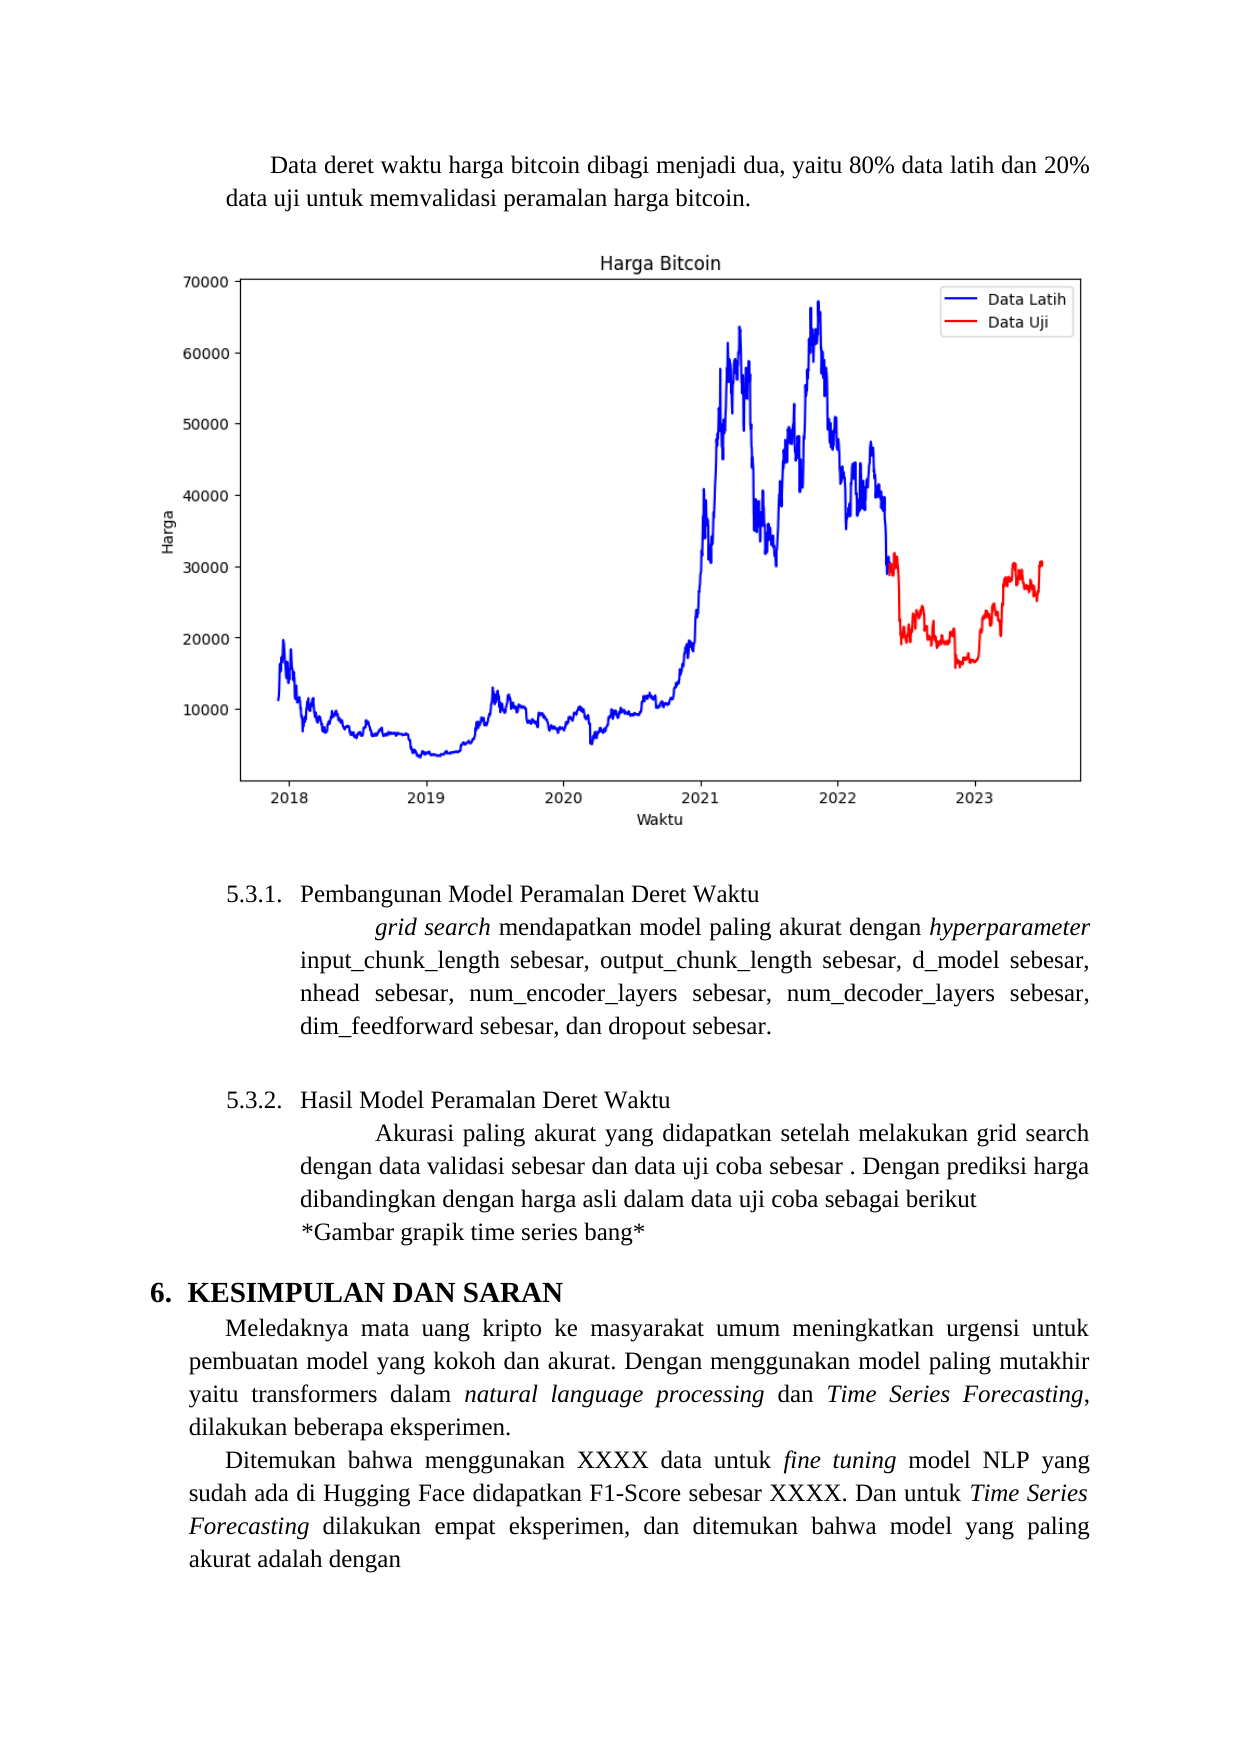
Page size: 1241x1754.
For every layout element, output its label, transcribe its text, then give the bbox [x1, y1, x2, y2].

text Ditemukan bahwa menggunakan XXXX data untuk fine tuning model NLP yang sudah ada di Hugging Face didapatkan F1-Score sebesar XXXX. Dan untuk Time Series Forecasting dilakukan empat eksperimen, dan ditemukan bahwa model yang paling akurat adalah dengan [188, 1445, 1090, 1573]
text grid search mendapatkan model paling akurat dengan hyperparameter input_chunk_length sebesar, output_chunk_length sebesar, d_model sebesar, nhead sebesar, num_encoder_layers sebesar, num_decoder_layers sebesar, dim_feedforward sebesar, dan dropout sebesar. [300, 912, 1090, 1039]
text Akurasi paling akurat yang didapatkan setelah melakukan grid search dengan data validasi sebesar dan data uji coba sebesar . Dengan prediksi harga dibandingkan dengan harga asli dalam data uji coba sebagai berikut [300, 1118, 1090, 1213]
text *Gambar grapik time series bang* [263, 1217, 1090, 1246]
picture [150, 244, 1091, 838]
text Data deret waktu harga bitcoin dibagi menjadi dua, yaitu 80% data latih dan 20% data uji untuk memvalidasi peramalan harga bitcoin. [226, 150, 1090, 212]
subtitle Pembangunan Model Peramalan Deret Waktu [226, 879, 1090, 907]
text Meledaknya mata uang kripto ke masyarakat umum meningkatkan urgensi untuk pembuatan model yang kokoh dan akurat. Dengan menggunakan model paling mutakhir yaitu transformers dalam natural language processing dan Time Series Forecasting, dilakukan beberapa eksperimen. [188, 1313, 1090, 1441]
subtitle KESIMPULAN DAN SARAN [150, 1275, 1090, 1308]
subtitle Hasil Model Peramalan Deret Waktu [226, 1085, 1090, 1114]
